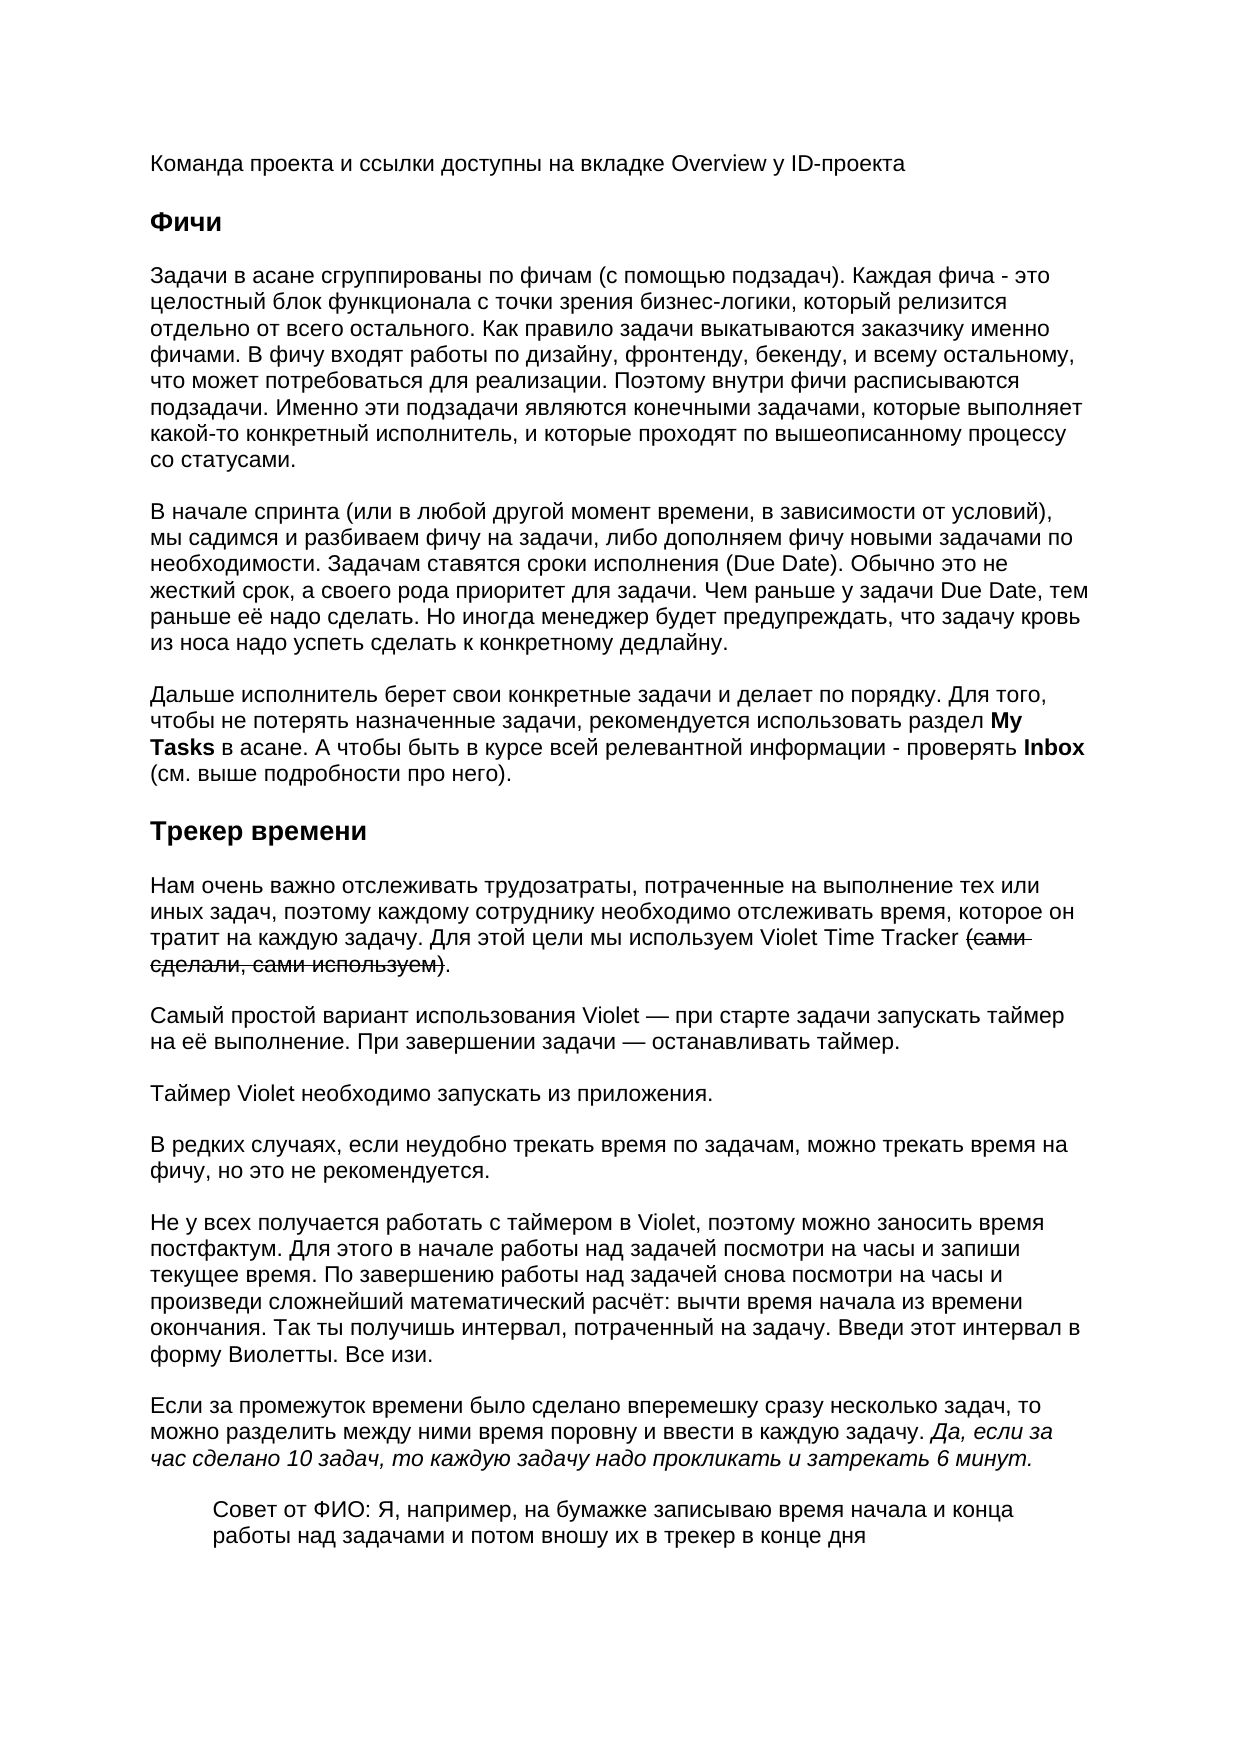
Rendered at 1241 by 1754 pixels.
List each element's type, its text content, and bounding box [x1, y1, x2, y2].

text В начале спринта (или в любой другой момент времени, в зависимости от условий), мы садимся и разбиваем фичу на задачи, либо дополняем фичу новыми задачами по необходимости. Задачам ставятся сроки исполнения (Due Date). Обычно это не жесткий срок, а своего рода приоритет для задачи. Чем раньше у задачи Due Date, тем раньше её надо сделать. Но иногда менеджер будет предупреждать, что задачу кровь из носа надо успеть сделать к конкретному дедлайну. [150, 498, 1090, 656]
text Таймер Violet необходимо запускать из приложения. [150, 1080, 1090, 1106]
text Совет от ФИО: Я, например, на бумажке записываю время начала и конца работы над задачами и потом вношу их в трекер в конце дня [212, 1496, 1028, 1549]
text Задачи в асане сгруппированы по фичам (с помощью подзадач). Каждая фича - это целостный блок функционала с точки зрения бизнес-логики, который релизится отдельно от всего остального. Как правило задачи выкатываются заказчику именно фичами. В фичу входят работы по дизайну, фронтенду, бекенду, и всему остальному, что может потребоваться для реализации. Поэтому внутри фичи расписываются подзадачи. Именно эти подзадачи являются конечными задачами, которые выполняет какой-то конкретный исполнитель, и которые проходят по вышеописанному процессу со статусами. [150, 262, 1090, 473]
subtitle Трекер времени [150, 815, 1090, 847]
text В редких случаях, если неудобно трекать время по задачам, можно трекать время на фичу, но это не рекомендуется. [150, 1131, 1090, 1184]
text Если за промежуток времени было сделано вперемешку сразу несколько задач, то можно разделить между ними время поровну и ввести в каждую задачу. Да, если за час сделано 10 задач, то каждую задачу надо прокликать и затрекать 6 минут. [150, 1392, 1090, 1471]
text Не у всех получается работать с таймером в Violet, поэтому можно заносить время постфактум. Для этого в начале работы над задачей посмотри на часы и запиши текущее время. По завершению работы над задачей снова посмотри на часы и произведи сложнейший математический расчёт: вычти время начала из времени окончания. Так ты получишь интервал, потраченный на задачу. Введи этот интервал в форму Виолетты. Все изи. [150, 1209, 1090, 1367]
text Самый простой вариант использования Violet — при старте задачи запускать таймер на её выполнение. При завершении задачи — останавливать таймер. [150, 1002, 1090, 1055]
text Команда проекта и ссылки доступны на вкладке Overview у ID-проекта [150, 150, 1090, 176]
text Нам очень важно отслеживать трудозатраты, потраченные на выполнение тех или иных задач, поэтому каждому сотруднику необходимо отслеживать время, которое он тратит на каждую задачу. Для этой цели мы используем Violet Time Tracker (сами сделали, сами используем). [150, 872, 1090, 977]
text Дальше исполнитель берет свои конкретные задачи и делает по порядку. Для того, чтобы не потерять назначенные задачи, рекомендуется использовать раздел My Tasks в асане. А чтобы быть в курсе всей релевантной информации - проверять Inbox (см. выше подробности про него). [150, 681, 1090, 786]
subtitle Фичи [150, 206, 1090, 237]
